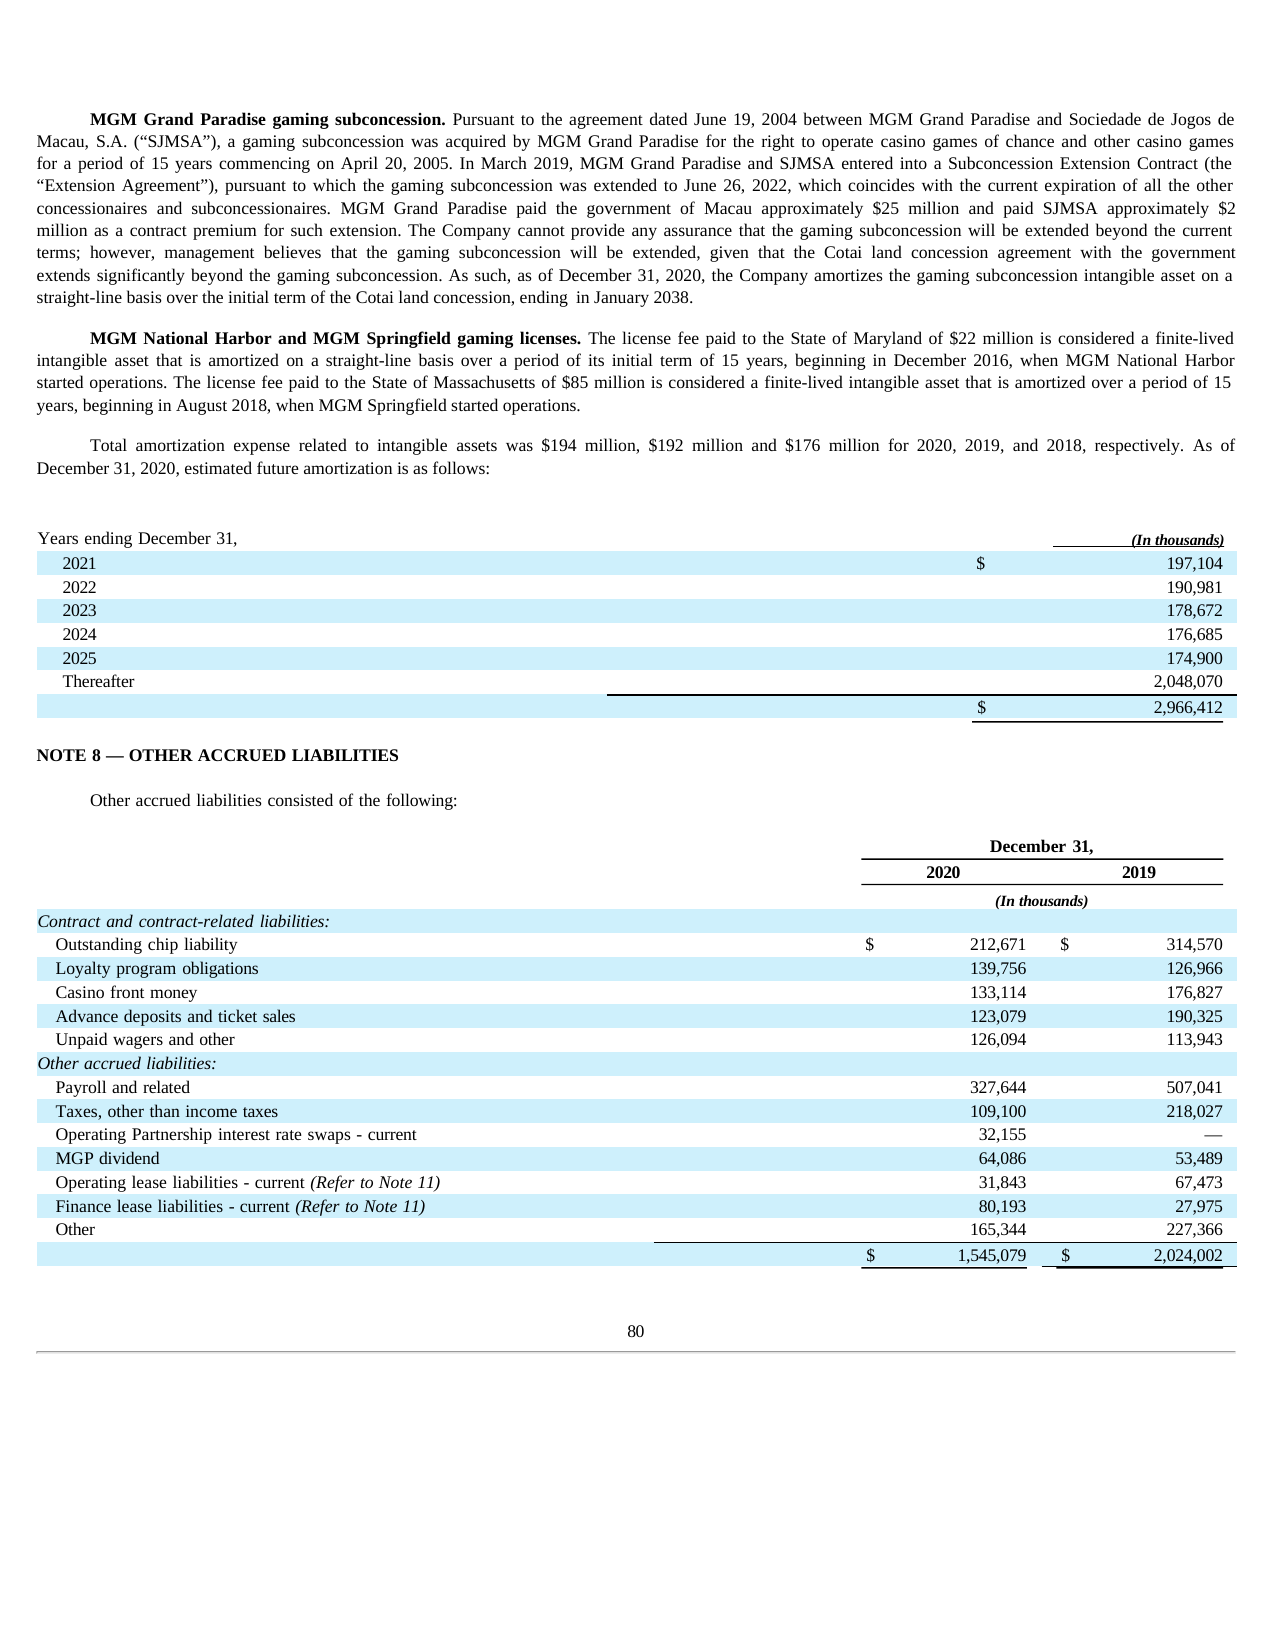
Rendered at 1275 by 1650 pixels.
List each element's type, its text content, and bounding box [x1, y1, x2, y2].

subtitle December 31, [831, 836, 1252, 856]
text MGM National Harbor and MGM Springfield gaming licenses. The license fee paid to the State of Maryland of $22 million is considered a finite-lived intangible asset that is amortized on a straight-line basis over a period of its initial term of 15 years, beginning in December 2016, when MGM National Harbor started operations. The license fee paid to the State of Massachusetts of $85 million is considered a finite-lived intangible asset that is amortized over a period of 15 years, beginning in August 2018, when MGM Springfield started operations. [36, 328, 1235, 415]
text 2020 2019 [831, 858, 1252, 882]
text MGM Grand Paradise gaming subconcession. Pursuant to the agreement dated June 19, 2004 between MGM Grand Paradise and Sociedade de Jogos de Macau, S.A. (“SJMSA”), a gaming subconcession was acquired by MGM Grand Paradise for the right to operate casino games of chance and other casino games for a period of 15 years commencing on April 20, 2005. In March 2019, MGM Grand Paradise and SJMSA entered into a Subconcession Extension Contract (the “Extension Agreement”), pursuant to which the gaming subconcession was extended to June 26, 2022, which coincides with the current expiration of all the other concessionaires and subconcessionaires. MGM Grand Paradise paid the government of Macau approximately $25 million and paid SJMSA approximately $2 million as a contract premium for such extension. The Company cannot provide any assurance that the gaming subconcession will be extended beyond the current terms; however, management believes that the gaming subconcession will be extended, given that the Cotai land concession agreement with the government extends significantly beyond the gaming subconcession. As such, as of December 31, 2020, the Company amortizes the gaming subconcession intangible asset on a straight-line basis over the initial term of the Cotai land concession, ending in January 2038. [36, 108, 1236, 307]
subtitle NOTE 8 — OTHER ACCRUED LIABILITIES [36, 745, 1252, 766]
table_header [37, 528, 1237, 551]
text (In thousands) [831, 891, 1252, 909]
text Total amortization expense related to intangible assets was $194 million, $192 million and $176 million for 2020, 2019, and 2018, respectively. As of December 31, 2020, estimated future amortization is as follows: [36, 435, 1236, 478]
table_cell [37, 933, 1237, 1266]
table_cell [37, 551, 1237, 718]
text Other accrued liabilities consisted of the following: [90, 790, 1252, 810]
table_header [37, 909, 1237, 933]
